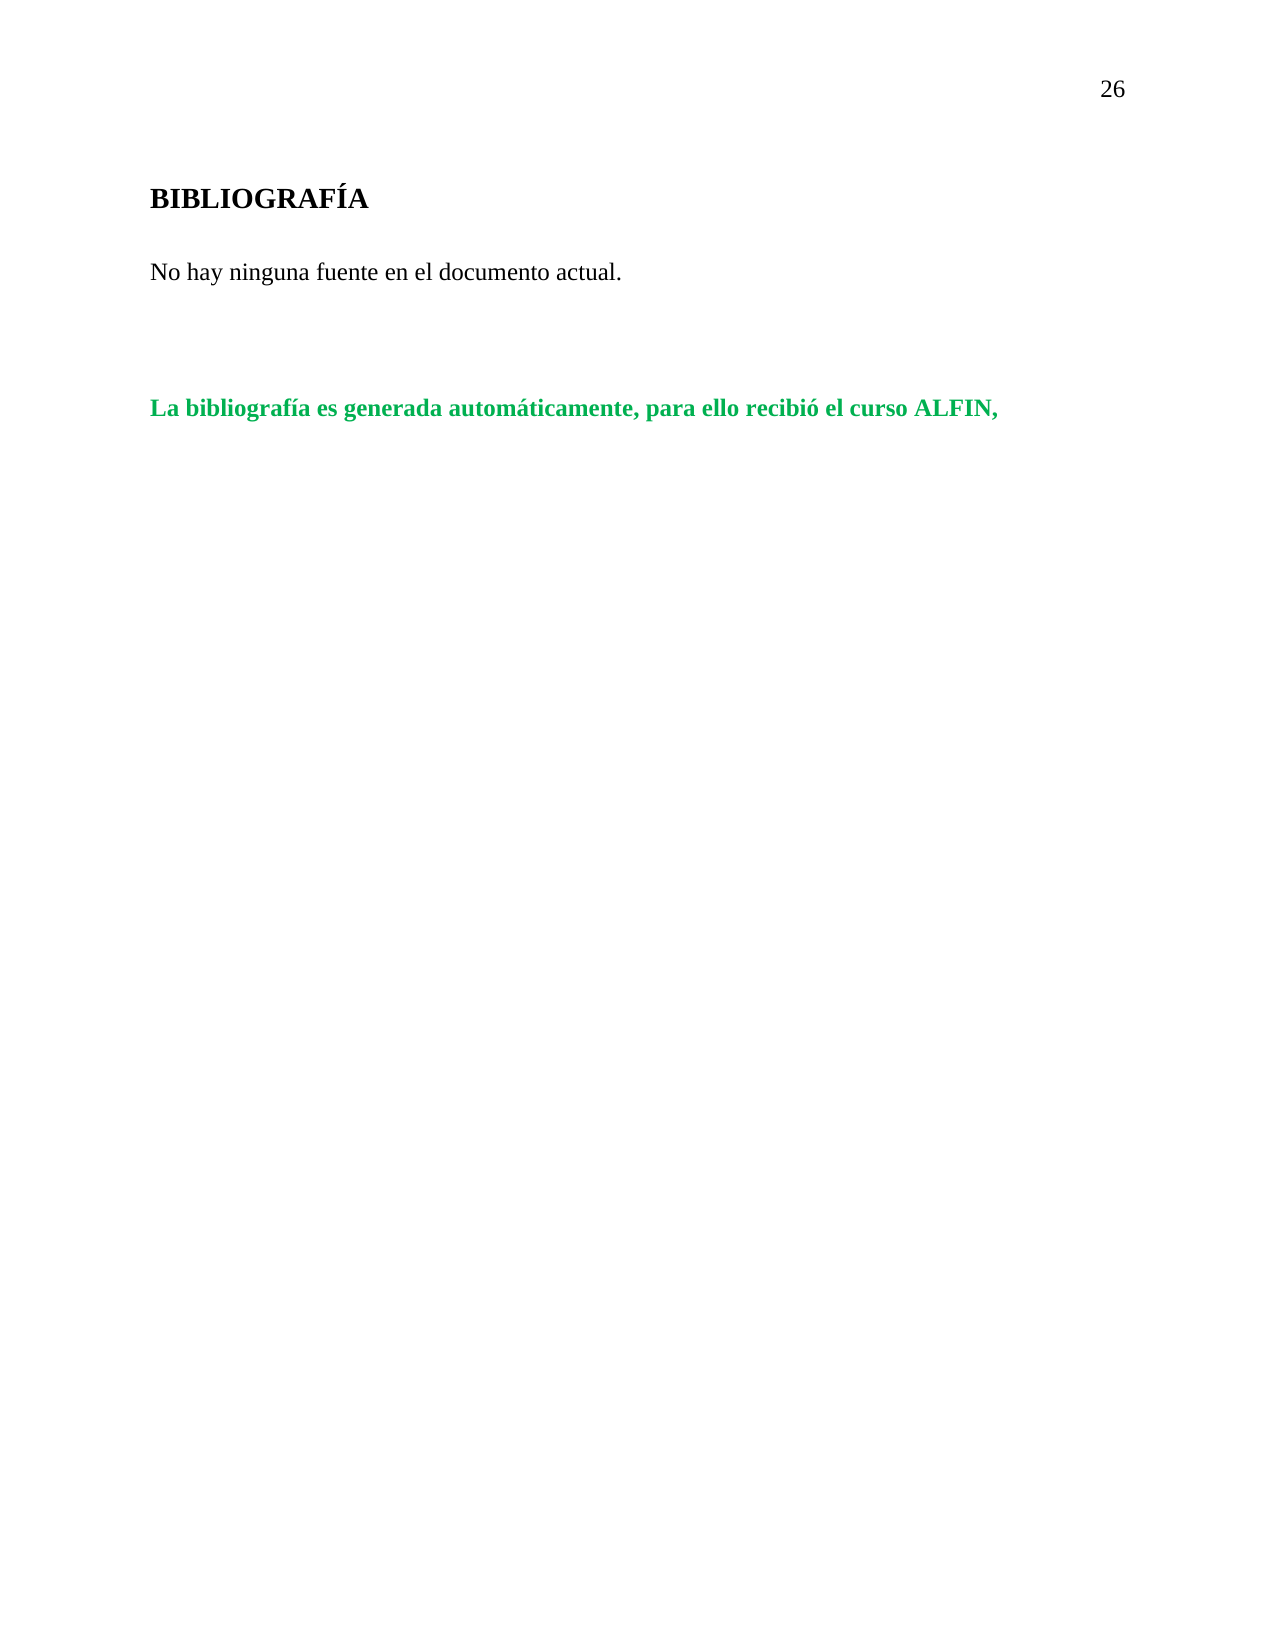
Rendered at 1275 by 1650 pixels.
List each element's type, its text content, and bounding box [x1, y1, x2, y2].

subtitle BIBLIOGRAFÍA [150, 181, 1125, 215]
text La bibliografía es generada automáticamente, para ello recibió el curso ALFIN, [150, 393, 1125, 422]
